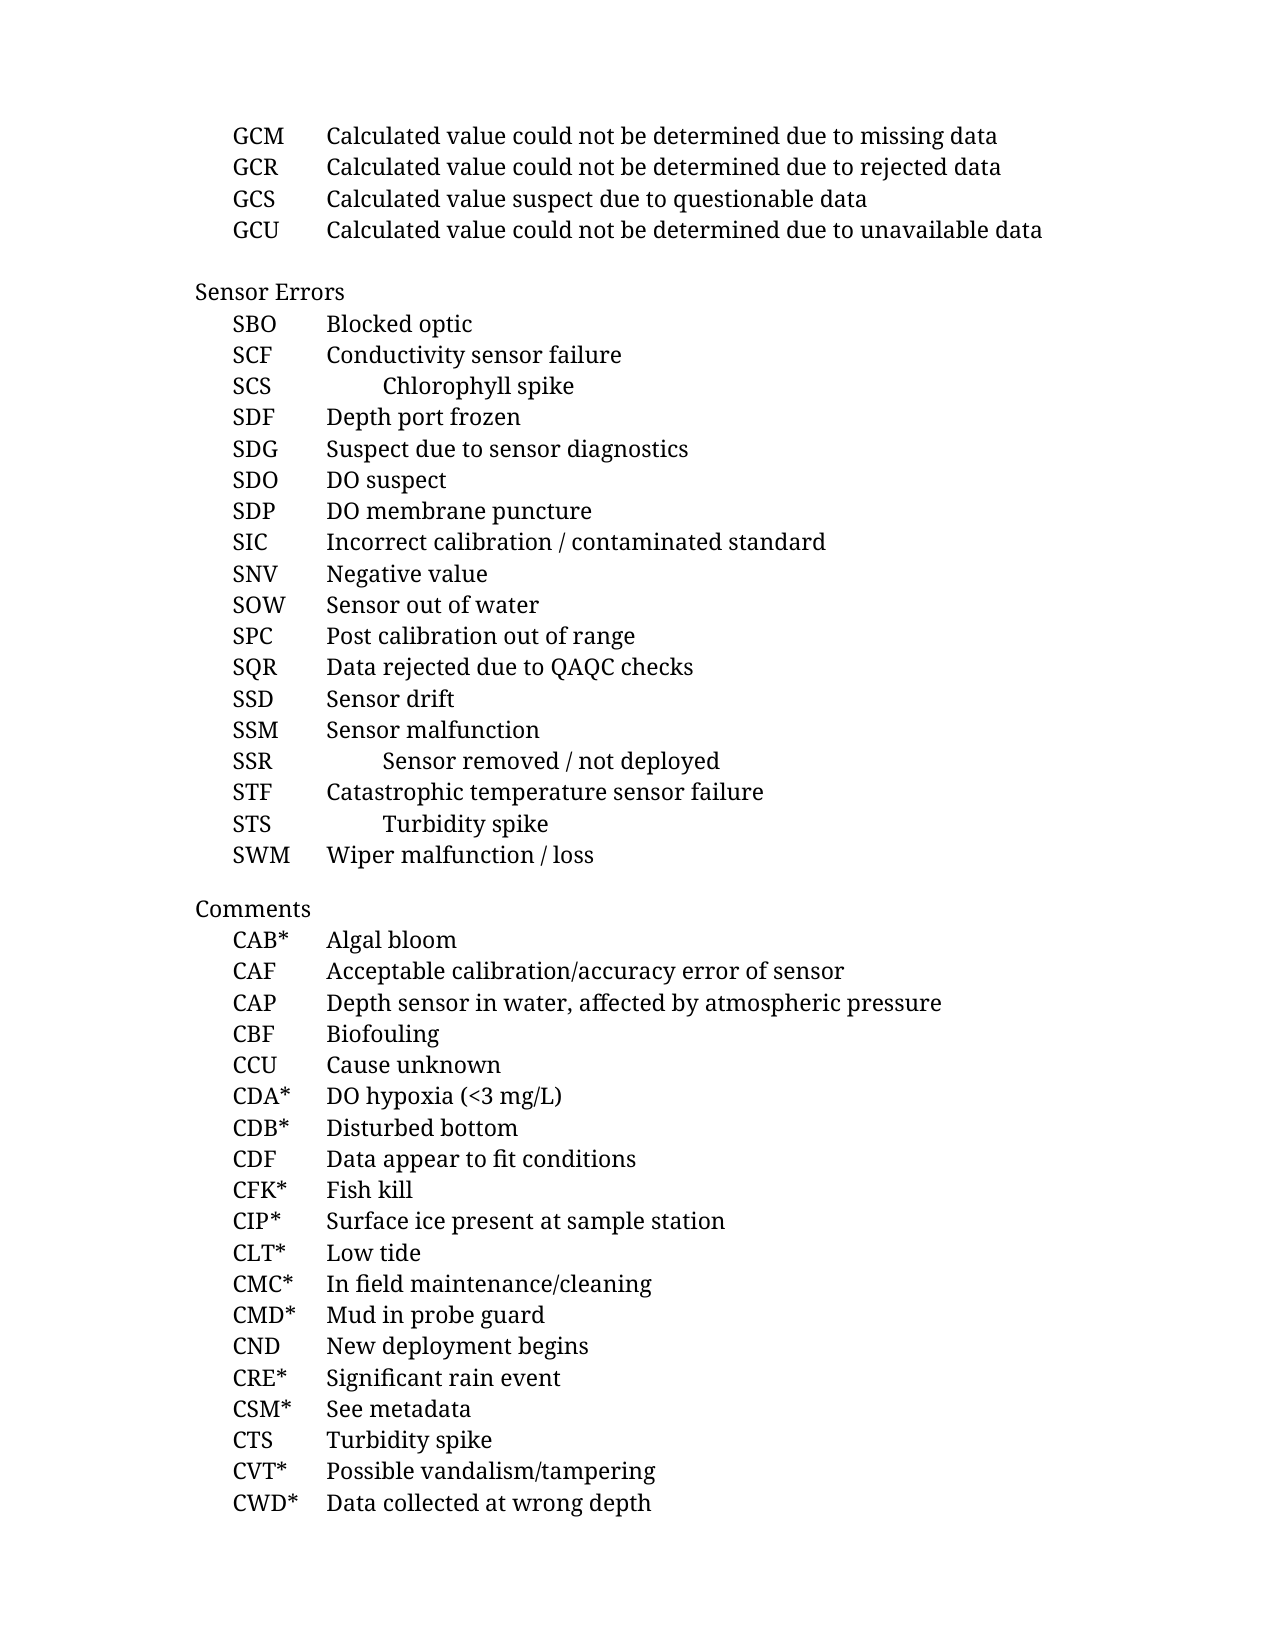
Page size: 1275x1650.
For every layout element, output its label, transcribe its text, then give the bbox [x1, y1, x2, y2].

text SIC Incorrect calibration / contaminated standard [195, 526, 1095, 557]
text CFK* Fish kill [195, 1174, 1095, 1205]
text GCS Calculated value suspect due to questionable data [195, 182, 1095, 214]
text CMC* In field maintenance/cleaning [195, 1268, 1095, 1299]
text SQR Data rejected due to QAQC checks [195, 651, 1095, 682]
text SWM Wiper malfunction / loss [195, 839, 1095, 870]
text STS Turbidity spike [195, 807, 1095, 839]
text CVT* Possible vandalism/tampering [195, 1455, 1095, 1486]
text CIP * Surface ice present at sample station [195, 1205, 1095, 1236]
text CBF Biofouling [195, 1018, 1095, 1049]
text CLT* Low tide [195, 1236, 1095, 1268]
text CAB* Algal bloom [195, 924, 1095, 955]
text SSR Sensor removed / not deployed [195, 745, 1095, 776]
text SDO DO suspect [195, 464, 1095, 495]
text Sensor Errors [195, 276, 1095, 307]
text Comments [195, 893, 1095, 924]
text CMD* Mud in probe guard [195, 1299, 1095, 1330]
text CCU Cause unknown [195, 1049, 1095, 1080]
text CDA* DO hypoxia (<3 mg/L) [195, 1080, 1095, 1111]
text CDB* Disturbed bottom [195, 1111, 1095, 1143]
text CAF Acceptable calibration/accuracy error of sensor [195, 955, 1095, 986]
text SDF Depth port frozen [195, 401, 1095, 432]
text CRE* Significant rain event [195, 1361, 1095, 1393]
text GCR Calculated value could not be determined due to rejected data [195, 151, 1095, 182]
text SPC Post calibration out of range [195, 620, 1095, 651]
text SNV Negative value [195, 557, 1095, 589]
text SSM Sensor malfunction [195, 714, 1095, 745]
text CWD* Data collected at wrong depth [195, 1486, 1095, 1518]
text STF Catastrophic temperature sensor failure [195, 776, 1095, 807]
text SSD Sensor drift [195, 682, 1095, 714]
text SCS Chlorophyll spike [195, 370, 1095, 401]
text SCF Conductivity sensor failure [195, 339, 1095, 370]
text SOW Sensor out of water [195, 589, 1095, 620]
text CND New deployment begins [195, 1330, 1095, 1361]
text CSM* See metadata [195, 1393, 1095, 1424]
text SBO Blocked optic [195, 307, 1095, 339]
text SDG Suspect due to sensor diagnostics [195, 432, 1095, 464]
text GCM Calculated value could not be determined due to missing data [195, 120, 1095, 151]
text SDP DO membrane puncture [195, 495, 1095, 526]
text CAP Depth sensor in water, affected by atmospheric pressure [195, 986, 1095, 1018]
text CTS Turbidity spike [195, 1424, 1095, 1455]
text CDF Data appear to fit conditions [195, 1143, 1095, 1174]
text GCU Calculated value could not be determined due to unavailable data [195, 214, 1095, 245]
